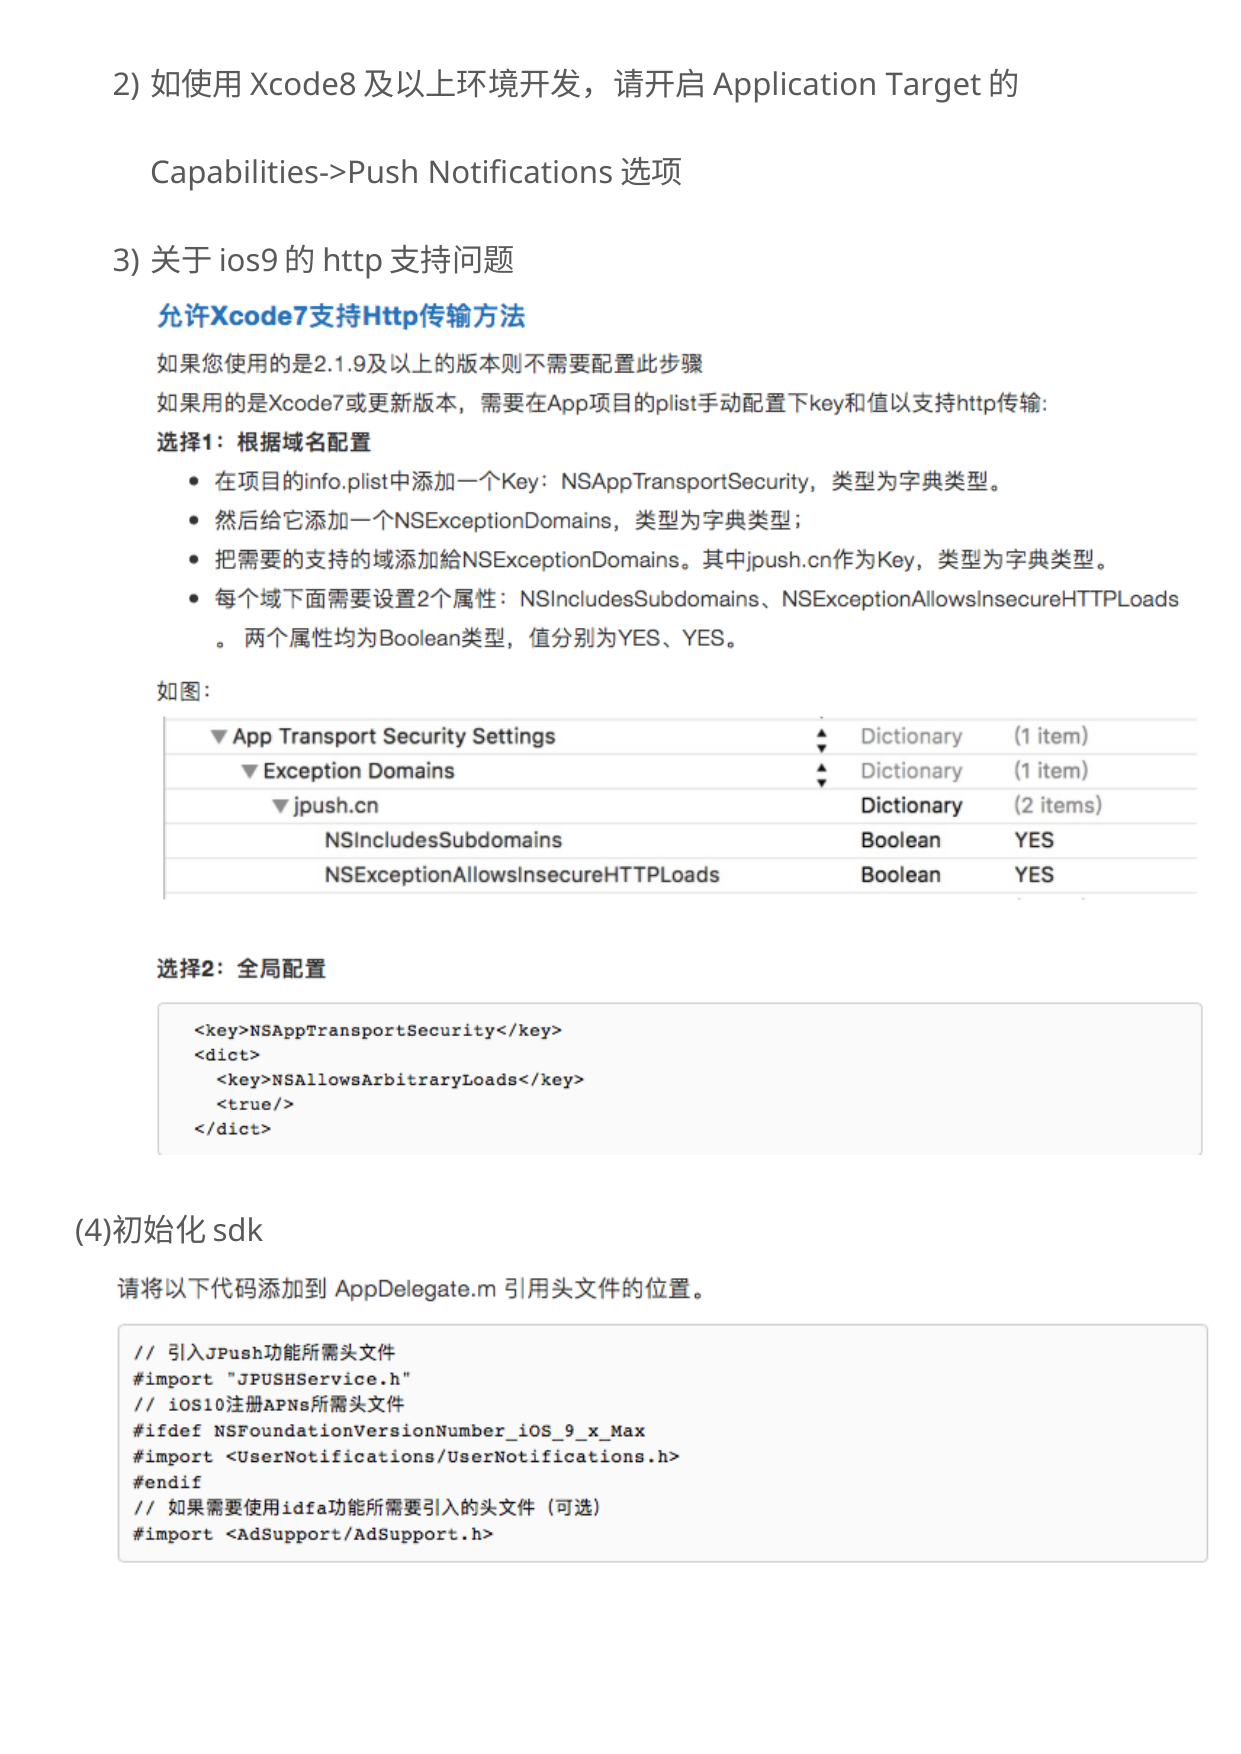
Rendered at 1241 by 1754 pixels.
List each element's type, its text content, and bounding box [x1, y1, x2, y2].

list 关于ios9的http支持问题 [112, 214, 1202, 302]
list 如使用Xcode8及以上环境开发，请开启Application Target的Capabilities->Push Notifications选项 [112, 38, 1202, 214]
picture [112, 1271, 1213, 1572]
picture [149, 302, 1213, 1155]
list 初始化sdk [75, 1183, 1202, 1272]
